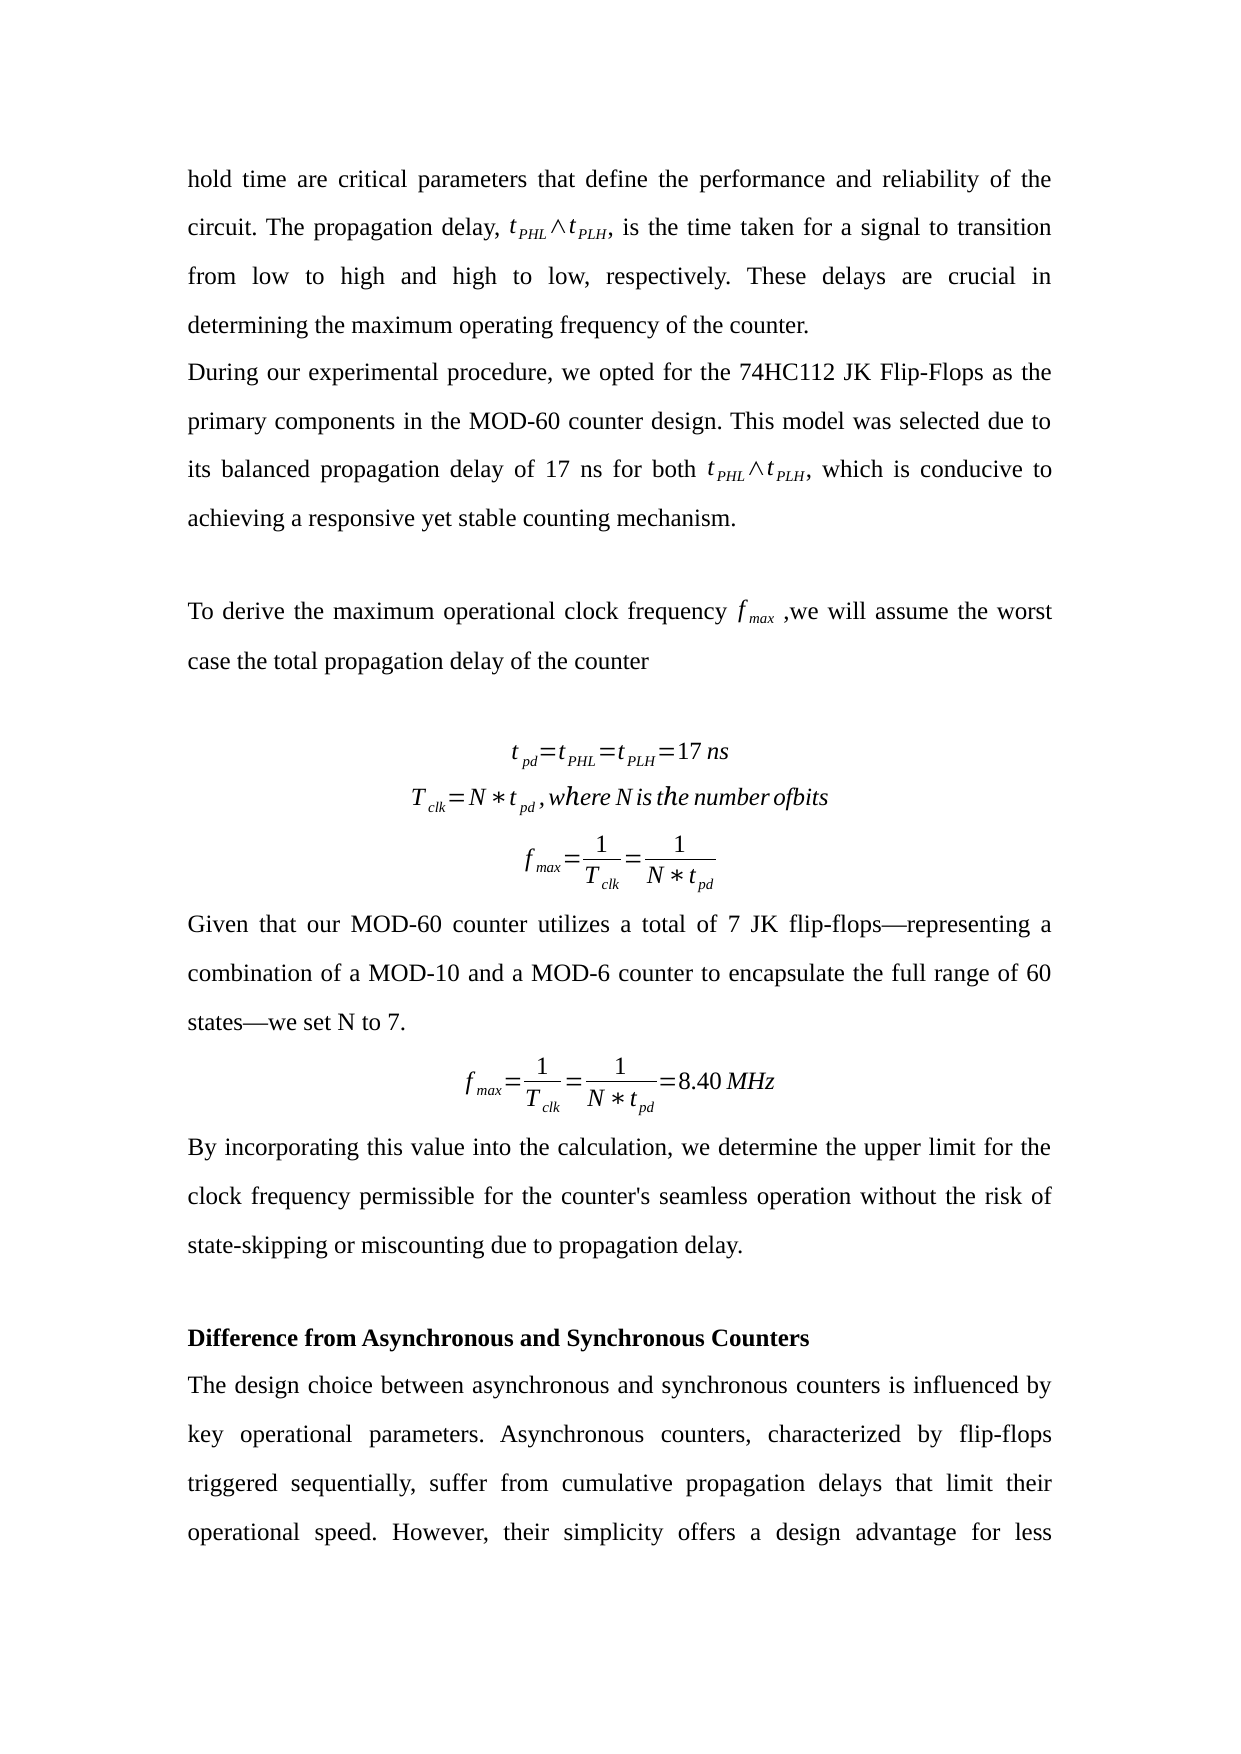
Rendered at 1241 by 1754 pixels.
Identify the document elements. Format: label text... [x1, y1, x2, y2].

list To derive the maximum operational clock frequency ,we will assume the worst case the total propagation delay of the counter [187, 595, 1053, 676]
list By incorporating this value into the calculation, we determine the upper limit for the clock frequency permissible for the counter's seamless operation without the risk of state-skipping or miscounting due to propagation delay. [187, 1130, 1053, 1260]
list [187, 1368, 1053, 1547]
list Given that our MOD-60 counter utilizes a total of 7 JK flip-flops—representing a combination of a MOD-10 and a MOD-6 counter to encapsulate the full range of 60 states—we set N to 7. [187, 908, 1053, 1038]
list During our experimental procedure, we opted for the 74HC112 JK Flip-Flops as the primary components in the MOD-60 counter design. This model was selected due to its balanced propagation delay of 17 ns for both , which is conducive to achieving a responsive yet stable counting mechanism. [187, 355, 1053, 534]
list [187, 162, 1053, 341]
list Difference from Asynchronous and Synchronous Counters [187, 1322, 1053, 1354]
